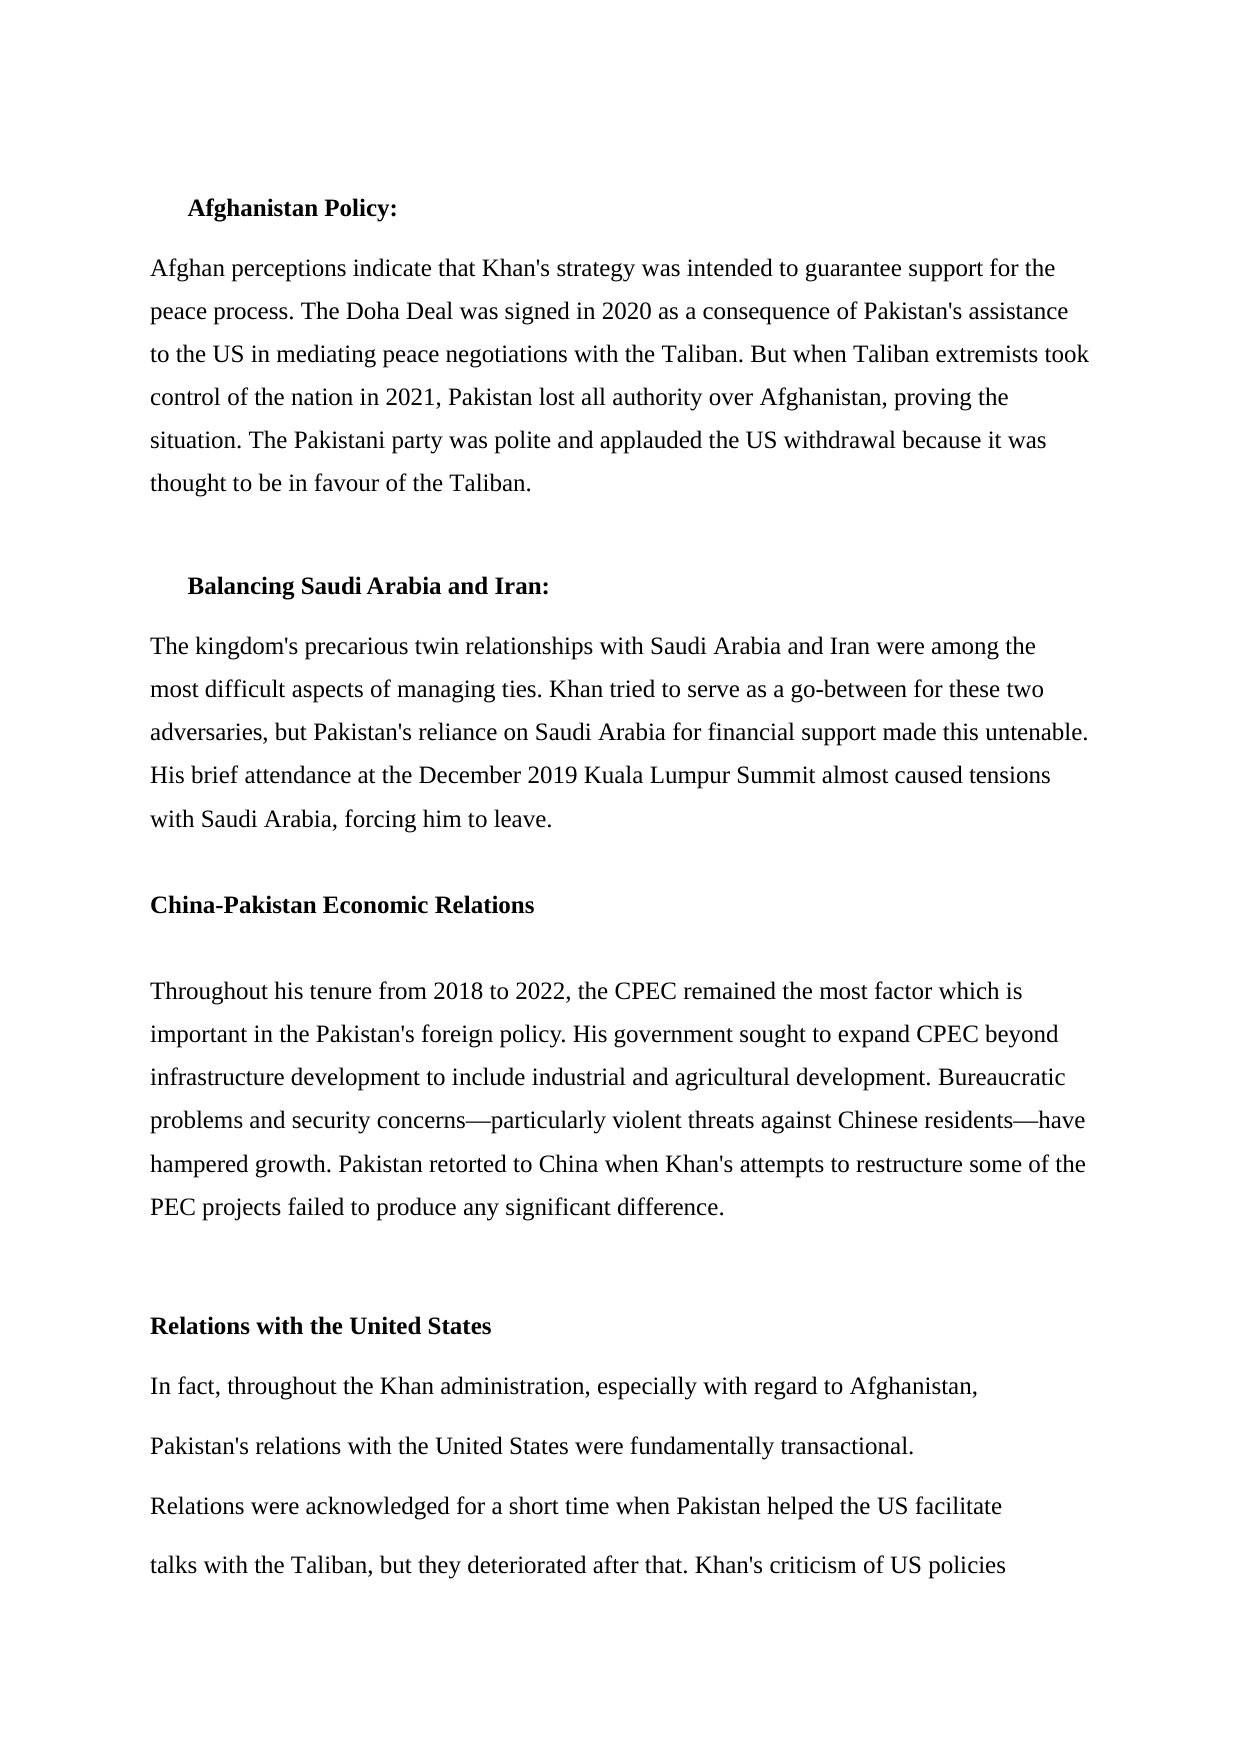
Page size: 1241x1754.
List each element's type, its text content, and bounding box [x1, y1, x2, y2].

text Relations were acknowledged for a short time when Pakistan helped the US facilitate [150, 1491, 1090, 1519]
text Afghan perceptions indicate that Khan's strategy was intended to guarantee support for the peace process. The Doha Deal was signed in 2020 as a consequence of Pakistan's assistance to the US in mediating peace negotiations with the Taliban. But when Taliban extremists took control of the nation in 2021, Pakistan lost all authority over Afghanistan, proving the situation. The Pakistani party was polite and applauded the US withdrawal because it was thought to be in favour of the Taliban. [150, 253, 1090, 497]
text China-Pakistan Economic Relations [150, 890, 1090, 919]
text talks with the Taliban, but they deteriorated after that. Khan's criticism of US policies [150, 1551, 1090, 1579]
text The kingdom's precarious twin relationships with Saudi Arabia and Iran were among the most difficult aspects of managing ties. Khan tried to serve as a go-between for these two adversaries, but Pakistan's reliance on Saudi Arabia for financial support made this untenable. His brief attendance at the December 2019 Kuala Lumpur Summit almost caused tensions with Saudi Arabia, forcing him to leave. [150, 631, 1090, 832]
text Afghanistan Policy: [187, 193, 1090, 222]
text Balancing Saudi Arabia and Iran: [150, 571, 1090, 600]
text In fact, throughout the Khan administration, especially with regard to Afghanistan, [150, 1371, 1090, 1400]
text Pakistan's relations with the United States were fundamentally transactional. [150, 1431, 1090, 1460]
text Relations with the United States [150, 1311, 1090, 1340]
text Throughout his tenure from 2018 to 2022, the CPEC remained the most factor which is important in the Pakistan's foreign policy. His government sought to expand CPEC beyond infrastructure development to include industrial and agricultural development. Bureaucratic problems and security concerns—particularly violent threats against Chinese residents—have hampered growth. Pakistan retorted to China when Khan's attempts to restructure some of the PEC projects failed to produce any significant difference. [150, 976, 1090, 1221]
